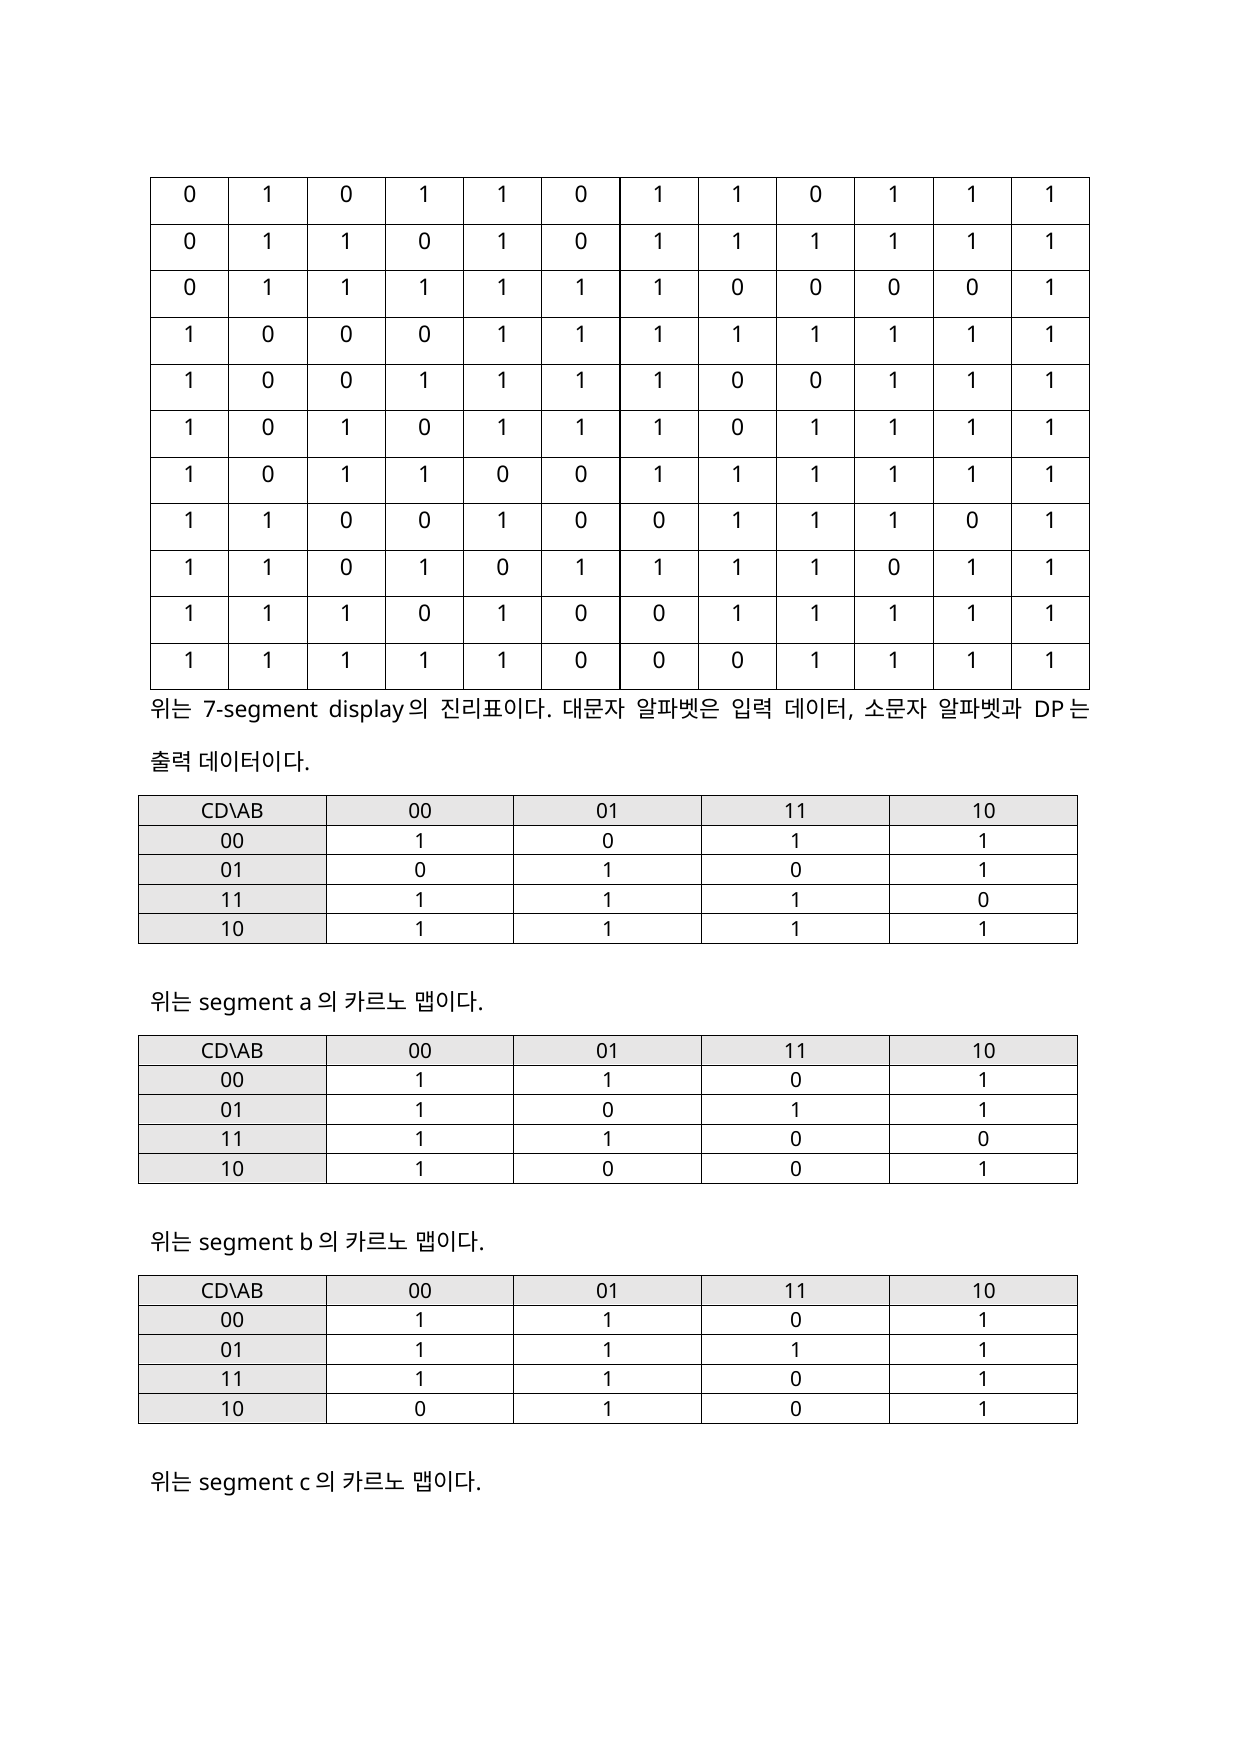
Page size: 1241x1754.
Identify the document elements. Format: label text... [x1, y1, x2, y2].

table_header 00 [327, 1276, 513, 1304]
table_cell 1 [151, 411, 228, 457]
table_cell 0 [699, 411, 776, 457]
table_cell 0 [699, 271, 776, 317]
table_cell 1 [514, 1394, 701, 1422]
table_cell 0 [542, 504, 619, 550]
table_cell 1 [855, 504, 933, 550]
table_cell 1 [327, 1095, 513, 1123]
table_cell 0 [777, 271, 854, 317]
table_cell 1 [151, 365, 228, 410]
table_cell 1 [514, 914, 701, 943]
table_header CD\AB [139, 1036, 326, 1064]
table_header 01 [514, 1036, 701, 1064]
table_cell 1 [934, 597, 1011, 643]
table_cell 1 [890, 1394, 1077, 1422]
table_cell 1 [151, 318, 228, 363]
table_header 11 [702, 1276, 889, 1304]
table_cell 1 [229, 597, 307, 643]
table_cell 1 [386, 365, 463, 410]
table_cell 0 [327, 855, 513, 884]
table_cell 1 [327, 1335, 513, 1363]
table_cell 1 [855, 597, 933, 643]
table_cell 1 [621, 271, 698, 317]
table_cell 1 [327, 885, 513, 913]
table_cell 01 [139, 855, 326, 884]
table_cell 1 [855, 458, 933, 503]
table_cell 1 [514, 1125, 701, 1153]
table_header 00 [327, 1036, 513, 1064]
table_cell 1 [702, 914, 889, 943]
table_cell 1 [327, 1066, 513, 1094]
table_cell 0 [151, 225, 228, 270]
table_cell 0 [308, 318, 385, 363]
table_cell 1 [855, 644, 933, 689]
table_cell 1 [777, 551, 854, 596]
table_cell 0 [308, 551, 385, 596]
table_cell 1 [702, 1335, 889, 1363]
table_header 10 [890, 796, 1077, 825]
table_cell 0 [702, 1306, 889, 1334]
table_cell 1 [934, 644, 1011, 689]
table_cell 1 [855, 318, 933, 363]
table_cell 1 [514, 885, 701, 913]
table_cell 01 [139, 1335, 326, 1363]
table_cell 1 [386, 644, 463, 689]
table_cell 0 [308, 365, 385, 410]
table_cell 1 [1012, 365, 1089, 410]
table_cell 0 [386, 597, 463, 643]
table_cell 1 [151, 644, 228, 689]
table_cell 1 [542, 318, 619, 363]
table_cell 0 [934, 504, 1011, 550]
table_cell 1 [1012, 178, 1089, 224]
table_cell 0 [229, 365, 307, 410]
table_cell 1 [327, 1365, 513, 1393]
table_cell 1 [229, 504, 307, 550]
table_cell 0 [890, 1125, 1077, 1153]
table_cell 1 [1012, 411, 1089, 457]
table_cell 1 [514, 1365, 701, 1393]
table_cell 1 [229, 551, 307, 596]
table_cell 1 [699, 551, 776, 596]
table_cell 0 [327, 1394, 513, 1422]
table_cell 1 [308, 458, 385, 503]
table_cell 0 [386, 411, 463, 457]
table_cell 1 [699, 318, 776, 363]
table_cell 0 [229, 458, 307, 503]
table_cell 1 [308, 411, 385, 457]
table_cell 1 [890, 1306, 1077, 1334]
table_cell 0 [514, 1154, 701, 1182]
table_header 10 [890, 1036, 1077, 1064]
text 위는 segment b의 카르노 맵이다. [150, 1037, 1090, 1257]
table_cell 0 [386, 504, 463, 550]
table_cell 1 [621, 318, 698, 363]
table_cell 11 [139, 885, 326, 913]
table_cell 0 [699, 644, 776, 689]
table_cell 00 [139, 1066, 326, 1094]
table_cell 1 [699, 597, 776, 643]
table_cell 1 [890, 826, 1077, 854]
table_cell 1 [151, 458, 228, 503]
table_cell 0 [621, 644, 698, 689]
table_cell 1 [308, 644, 385, 689]
table_cell 1 [464, 597, 541, 643]
table_cell 1 [890, 1154, 1077, 1182]
table_cell 0 [386, 318, 463, 363]
table_cell 0 [777, 178, 854, 224]
table_cell 1 [514, 1335, 701, 1363]
table_cell 1 [386, 458, 463, 503]
table_cell 0 [934, 271, 1011, 317]
table_cell 1 [308, 271, 385, 317]
table_cell 1 [890, 1095, 1077, 1123]
table_cell 1 [386, 178, 463, 224]
table_cell 0 [702, 1154, 889, 1182]
table_cell 10 [139, 914, 326, 943]
table_cell 1 [1012, 551, 1089, 596]
table_cell 0 [542, 644, 619, 689]
text 위는 segment a의 카르노 맵이다. [150, 797, 1090, 1017]
table_header 10 [890, 1276, 1077, 1304]
table_cell 1 [229, 178, 307, 224]
table_cell 1 [621, 225, 698, 270]
table_cell 1 [890, 914, 1077, 943]
table_cell 0 [702, 855, 889, 884]
table_cell 1 [702, 826, 889, 854]
table_cell 0 [308, 178, 385, 224]
table_cell 1 [464, 178, 541, 224]
table_cell 1 [542, 365, 619, 410]
table_header CD\AB [139, 796, 326, 825]
table_cell 00 [139, 1306, 326, 1334]
table_cell 1 [229, 644, 307, 689]
table_cell 0 [702, 1066, 889, 1094]
text 위는 7-segment display의 진리표이다. 대문자 알파벳은 입력 데이터, 소문자 알파벳과 DP는 출력 데이터이다. [150, 690, 1090, 777]
table_cell 1 [151, 504, 228, 550]
table_cell 0 [464, 551, 541, 596]
table_cell 1 [777, 225, 854, 270]
table_cell 0 [855, 551, 933, 596]
table_cell 0 [542, 597, 619, 643]
table_cell 1 [464, 271, 541, 317]
table_cell 1 [699, 504, 776, 550]
table_cell 1 [1012, 597, 1089, 643]
table_cell 1 [702, 885, 889, 913]
table_cell 0 [514, 826, 701, 854]
table_cell 1 [777, 597, 854, 643]
table_cell 1 [464, 644, 541, 689]
table_header 01 [514, 796, 701, 825]
table_cell 0 [386, 225, 463, 270]
table_cell 1 [934, 458, 1011, 503]
table_cell 1 [702, 1095, 889, 1123]
table_header 01 [514, 1276, 701, 1304]
text 위는 segment c의 카르노 맵이다. [150, 1277, 1090, 1497]
table_cell 1 [890, 1066, 1077, 1094]
table_cell 0 [542, 458, 619, 503]
table_cell 1 [855, 411, 933, 457]
table_cell 1 [327, 1125, 513, 1153]
table_cell 1 [621, 551, 698, 596]
table_cell 1 [890, 855, 1077, 884]
table_cell 1 [514, 1306, 701, 1334]
table_cell 0 [542, 178, 619, 224]
table_cell 1 [542, 271, 619, 317]
table_cell 10 [139, 1154, 326, 1182]
table_cell 0 [229, 411, 307, 457]
table_cell 1 [464, 411, 541, 457]
table_cell 1 [934, 411, 1011, 457]
table_cell 1 [386, 271, 463, 317]
table_cell 1 [890, 1365, 1077, 1393]
table_cell 1 [327, 1306, 513, 1334]
table_cell 1 [699, 178, 776, 224]
table_header 00 [327, 796, 513, 825]
table_cell 1 [621, 458, 698, 503]
table_cell 0 [151, 271, 228, 317]
table_cell 1 [934, 225, 1011, 270]
table_cell 0 [514, 1095, 701, 1123]
table_cell 0 [621, 504, 698, 550]
table_cell 1 [542, 551, 619, 596]
table_cell 00 [139, 826, 326, 854]
table_cell 1 [777, 411, 854, 457]
table_cell 0 [151, 178, 228, 224]
table_cell 1 [777, 504, 854, 550]
table_cell 1 [229, 271, 307, 317]
table_cell 1 [464, 225, 541, 270]
table_cell 1 [464, 318, 541, 363]
table_cell 1 [621, 365, 698, 410]
table_cell 1 [855, 225, 933, 270]
table_cell 1 [327, 1154, 513, 1182]
table_cell 1 [1012, 644, 1089, 689]
table_cell 1 [386, 551, 463, 596]
table_cell 1 [1012, 504, 1089, 550]
table_cell 1 [890, 1335, 1077, 1363]
table_cell 1 [464, 365, 541, 410]
table_cell 1 [934, 551, 1011, 596]
table_cell 11 [139, 1125, 326, 1153]
table_cell 0 [699, 365, 776, 410]
table_cell 1 [514, 1066, 701, 1094]
table_cell 1 [934, 318, 1011, 363]
table_cell 1 [934, 365, 1011, 410]
table_cell 01 [139, 1095, 326, 1123]
table_cell 1 [308, 225, 385, 270]
table_cell 0 [464, 458, 541, 503]
table_cell 0 [621, 597, 698, 643]
table_cell 1 [934, 178, 1011, 224]
table_cell 1 [229, 225, 307, 270]
table_header 11 [702, 1036, 889, 1064]
table_cell 1 [621, 411, 698, 457]
table_cell 1 [777, 318, 854, 363]
table_cell 1 [151, 551, 228, 596]
table_cell 1 [855, 365, 933, 410]
table_cell 0 [890, 885, 1077, 913]
table_cell 1 [699, 458, 776, 503]
table_cell 0 [542, 225, 619, 270]
table_cell 1 [1012, 271, 1089, 317]
table_cell 1 [777, 458, 854, 503]
table_header CD\AB [139, 1276, 326, 1304]
table_cell 0 [308, 504, 385, 550]
table_cell 1 [327, 914, 513, 943]
table_cell 1 [514, 855, 701, 884]
table_cell 0 [855, 271, 933, 317]
table_cell 0 [777, 365, 854, 410]
table_cell 1 [1012, 458, 1089, 503]
table_cell 0 [702, 1365, 889, 1393]
table_cell 1 [855, 178, 933, 224]
table_cell 1 [327, 826, 513, 854]
table_cell 1 [1012, 318, 1089, 363]
table_cell 1 [151, 597, 228, 643]
table_cell 1 [699, 225, 776, 270]
table_header 11 [702, 796, 889, 825]
table_cell 0 [702, 1125, 889, 1153]
table_cell 1 [464, 504, 541, 550]
table_cell 1 [777, 644, 854, 689]
table_cell 10 [139, 1394, 326, 1422]
table_cell 1 [542, 411, 619, 457]
table_cell 1 [308, 597, 385, 643]
table_cell 1 [1012, 225, 1089, 270]
table_cell 0 [702, 1394, 889, 1422]
table_cell 0 [229, 318, 307, 363]
table_cell 1 [621, 178, 698, 224]
table_cell 11 [139, 1365, 326, 1393]
